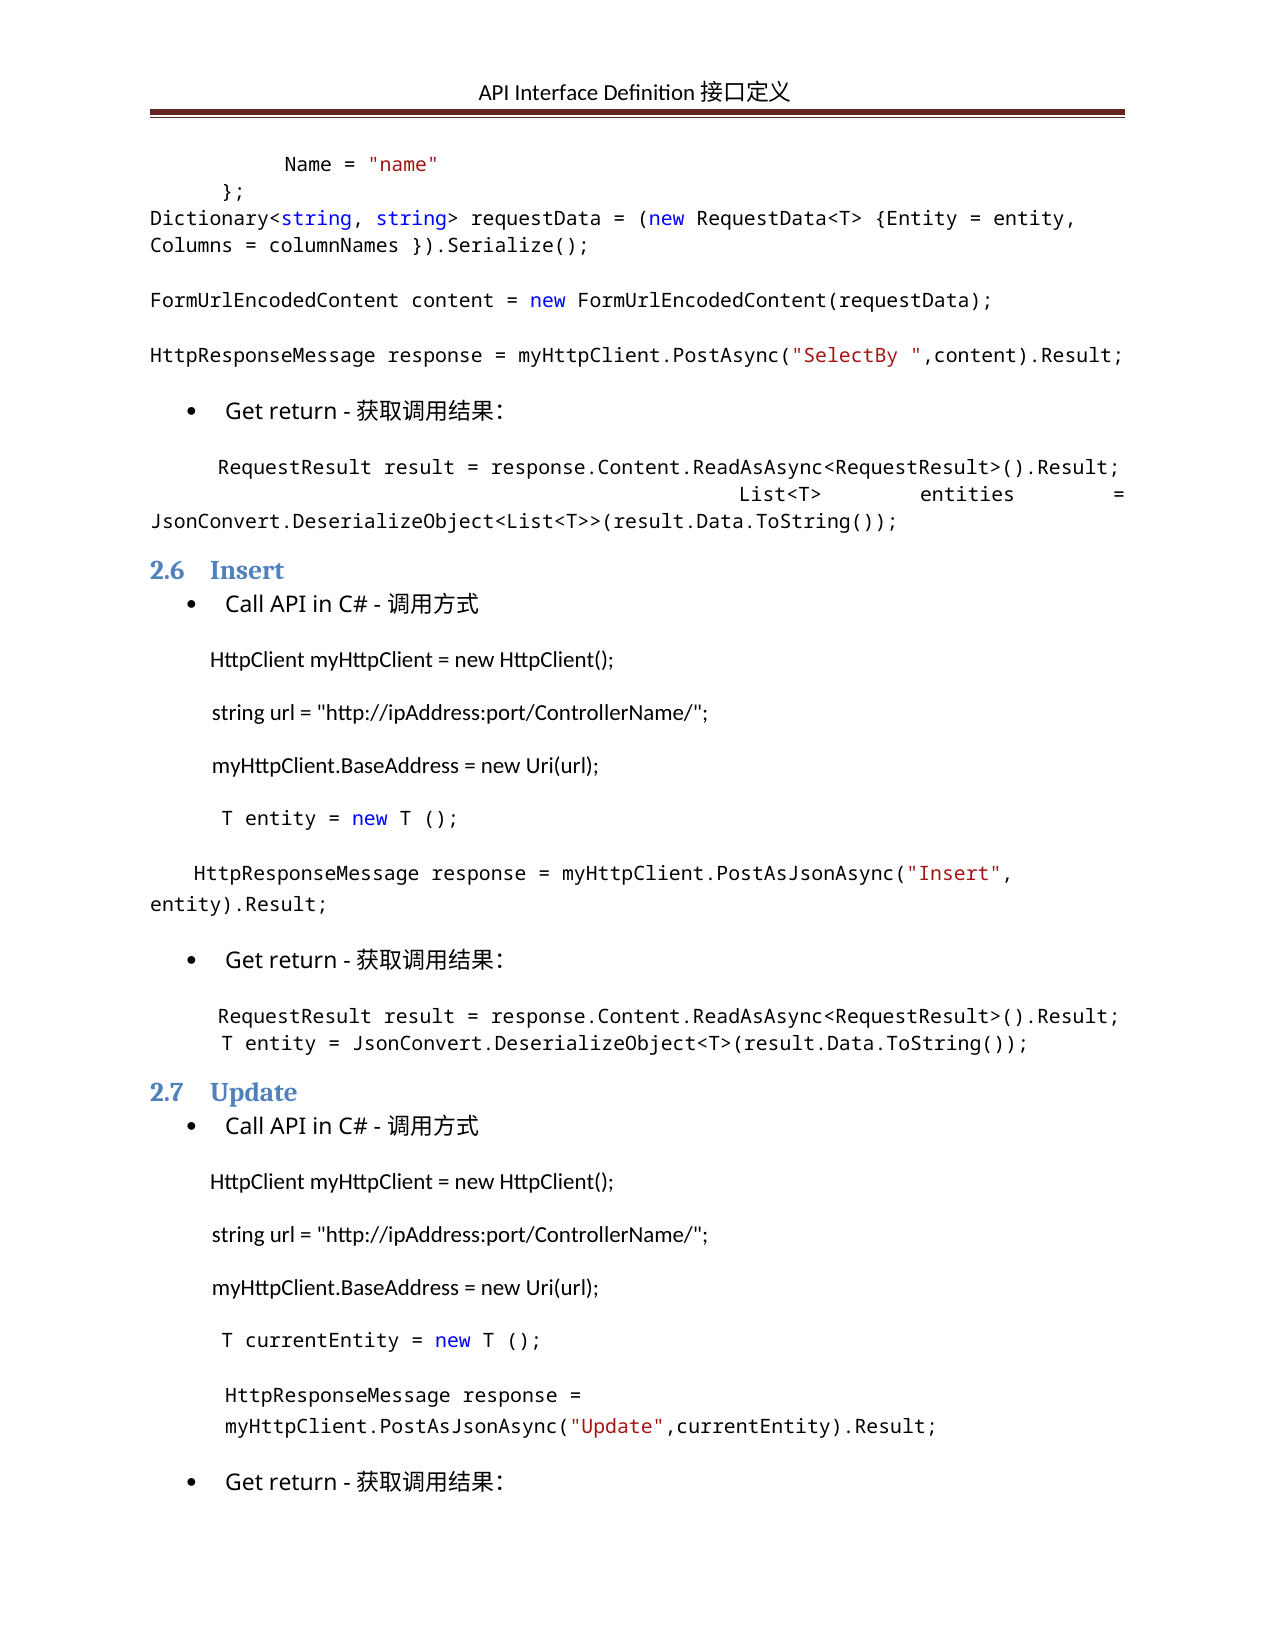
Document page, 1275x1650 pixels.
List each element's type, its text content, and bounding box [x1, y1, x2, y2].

text HttpClient myHttpClient = new HttpClient(); [150, 1167, 1125, 1195]
text Dictionary<string, string> requestData = (new RequestData<T> {Entity = entity, Columns = columnNames }).Serialize(); [150, 204, 1125, 258]
text myHttpClient.BaseAddress = new Uri(url); [150, 751, 1125, 779]
text HttpResponseMessage response = myHttpClient.PostAsJsonAsync("Insert", entity).Result; [150, 859, 1125, 917]
list Get return - 获取调用结果： [187, 942, 1125, 975]
text RequestResult result = response.Content.ReadAsAsync<RequestResult>().Result; [194, 453, 1125, 480]
text }; [150, 177, 1125, 204]
text T entity = new T (); [150, 804, 1125, 831]
text string url = "http://ipAddress:port/ControllerName/"; [150, 698, 1125, 726]
text string url = "http://ipAddress:port/ControllerName/"; [150, 1220, 1125, 1248]
list Call API in C# - 调用方式 [187, 1108, 1125, 1141]
text HttpClient myHttpClient = new HttpClient(); [150, 645, 1125, 673]
subtitle Update [150, 1077, 1125, 1108]
text Name = "name" [150, 150, 1125, 177]
text List<T> entities = JsonConvert.DeserializeObject<List<T>>(result.Data.ToString()); [150, 480, 1125, 534]
text RequestResult result = response.Content.ReadAsAsync<RequestResult>().Result; [194, 1002, 1125, 1029]
list Get return - 获取调用结果： [187, 1464, 1125, 1497]
text T currentEntity = new T (); [150, 1326, 1125, 1353]
text T entity = JsonConvert.DeserializeObject<T>(result.Data.ToString()); [150, 1029, 1125, 1056]
list Get return - 获取调用结果： [187, 393, 1125, 426]
text HttpResponseMessage response = myHttpClient.PostAsync("SelectBy ",content).Result; [150, 341, 1125, 368]
list Call API in C# - 调用方式 [187, 586, 1125, 619]
text FormUrlEncodedContent content = new FormUrlEncodedContent(requestData); [150, 286, 1125, 313]
text HttpResponseMessage response = myHttpClient.PostAsJsonAsync("Update",currentEntity).Result; [225, 1381, 1125, 1439]
text myHttpClient.BaseAddress = new Uri(url); [150, 1273, 1125, 1301]
subtitle Insert [150, 555, 1125, 586]
